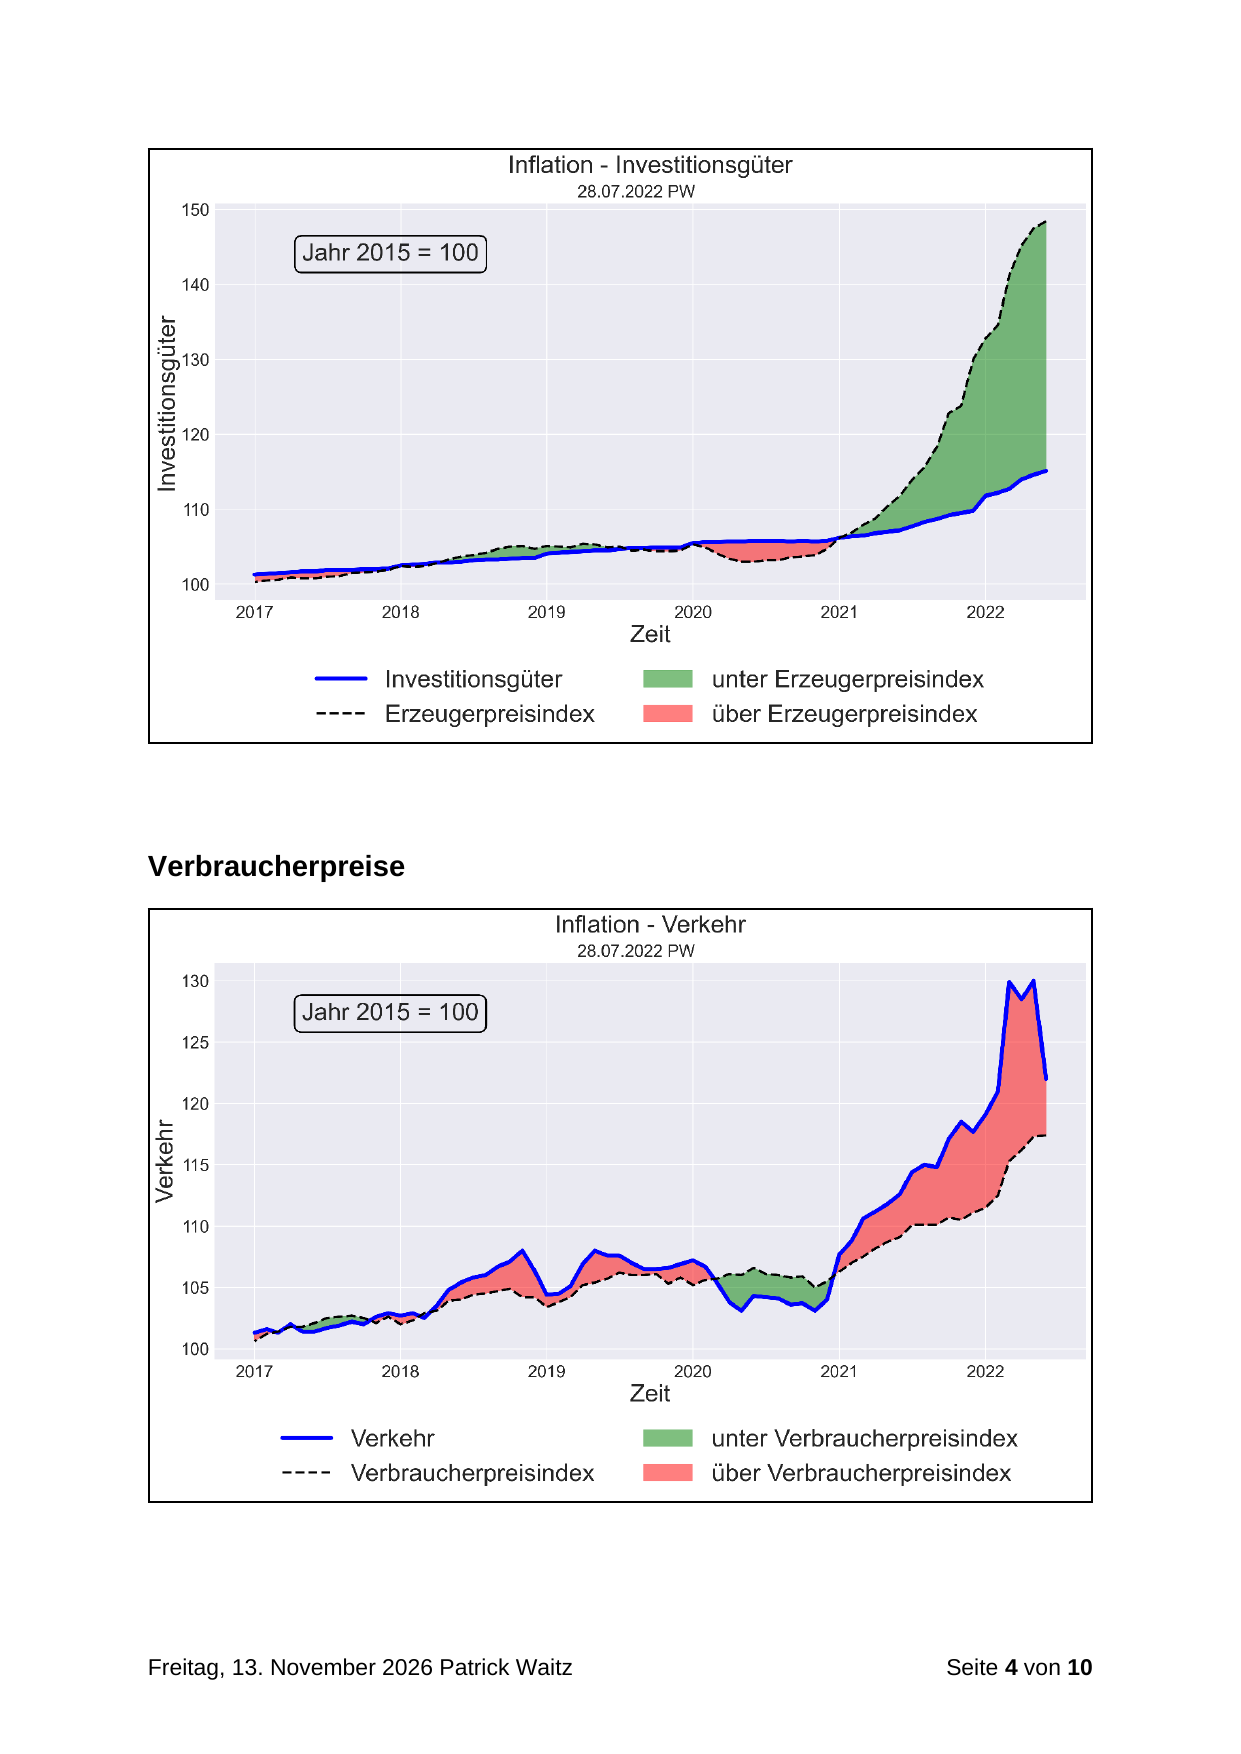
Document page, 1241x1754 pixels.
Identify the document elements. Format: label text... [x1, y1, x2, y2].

picture [150, 910, 1091, 1501]
subtitle Verbraucherpreise [148, 849, 1093, 882]
picture [150, 150, 1091, 742]
